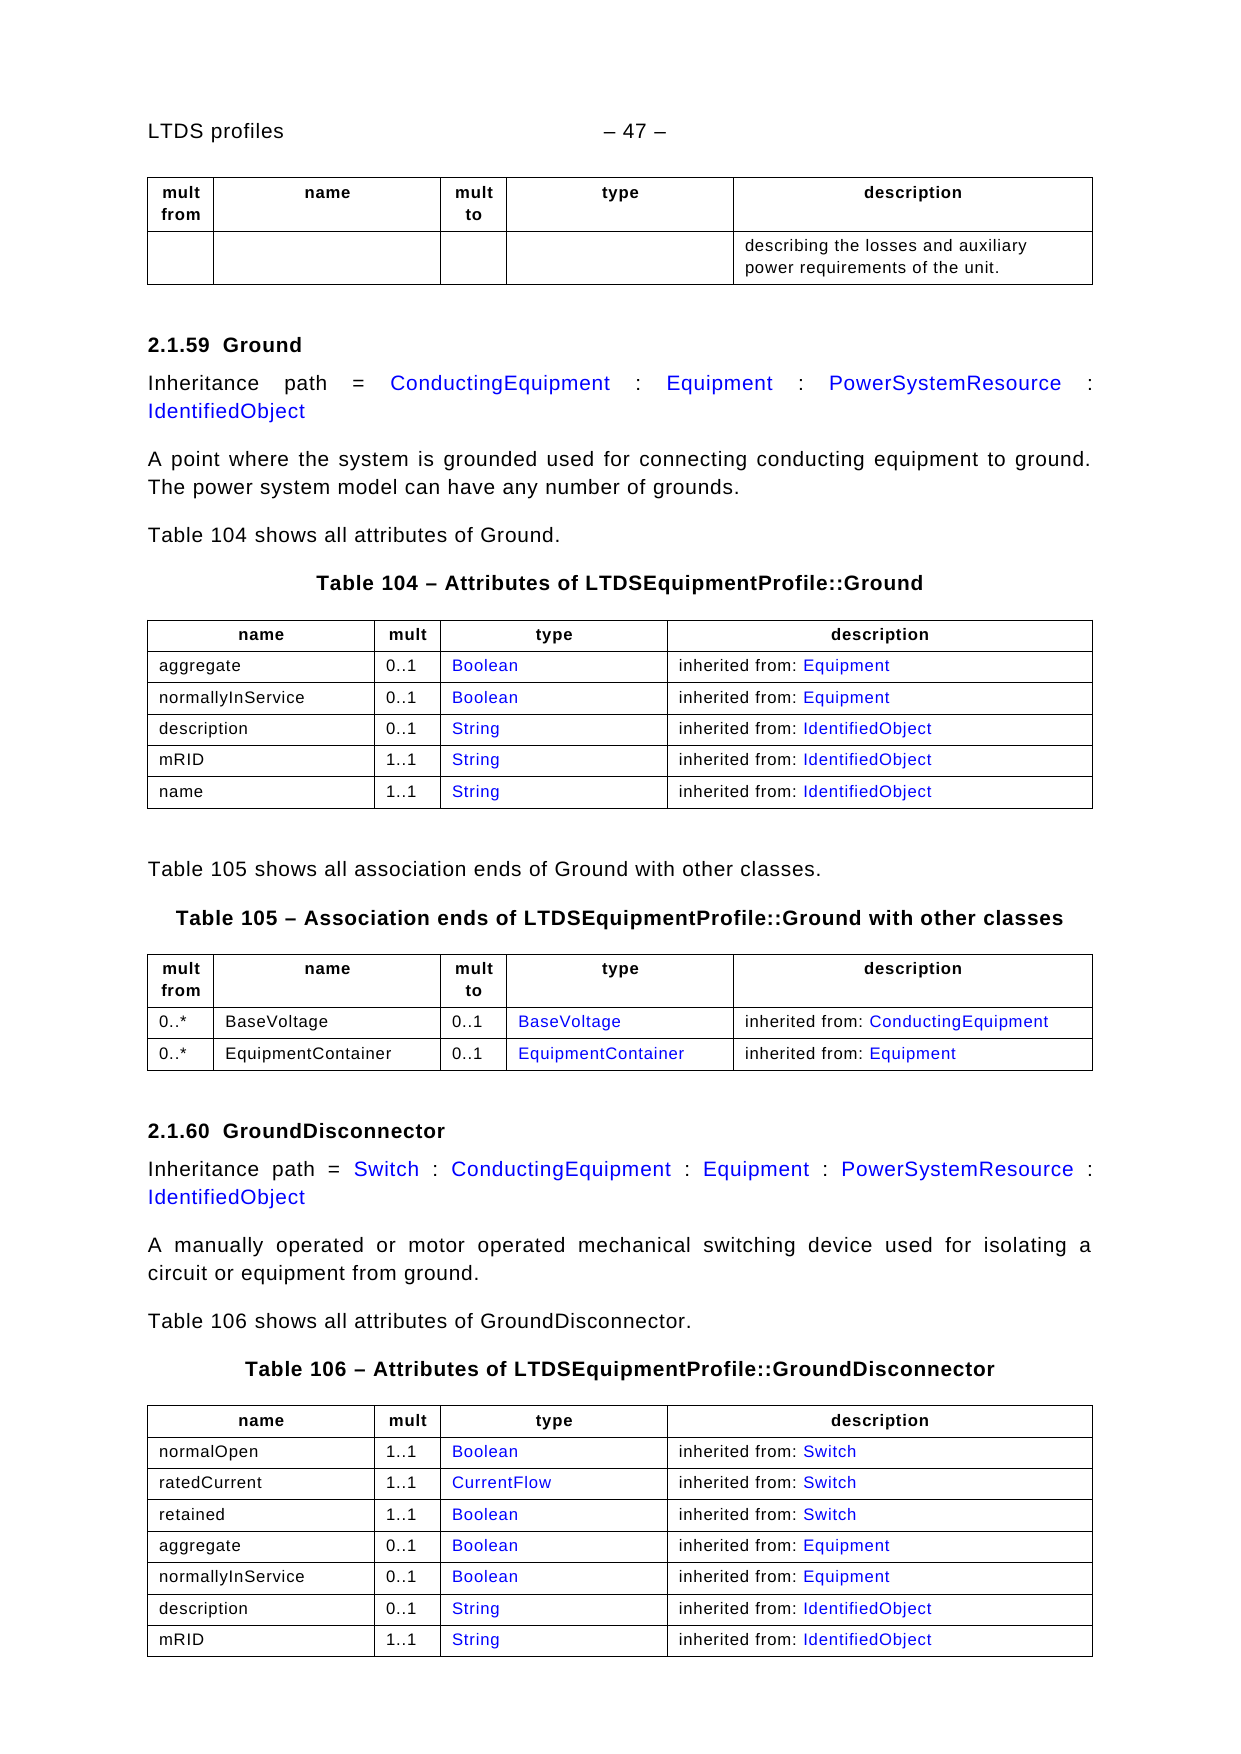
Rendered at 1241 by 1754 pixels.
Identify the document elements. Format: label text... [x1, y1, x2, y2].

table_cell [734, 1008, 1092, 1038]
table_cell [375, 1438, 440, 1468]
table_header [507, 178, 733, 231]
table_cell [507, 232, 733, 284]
text Table 105 shows all association ends of Ground with other classes. [148, 857, 1092, 881]
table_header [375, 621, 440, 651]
title Table 104 – Attributes of LTDSEquipmentProfile::Ground [148, 571, 1092, 595]
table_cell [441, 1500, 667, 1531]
subtitle GroundDisconnector [148, 1119, 1092, 1143]
title Table 105 – Association ends of LTDSEquipmentProfile::Ground with other classes [148, 905, 1092, 929]
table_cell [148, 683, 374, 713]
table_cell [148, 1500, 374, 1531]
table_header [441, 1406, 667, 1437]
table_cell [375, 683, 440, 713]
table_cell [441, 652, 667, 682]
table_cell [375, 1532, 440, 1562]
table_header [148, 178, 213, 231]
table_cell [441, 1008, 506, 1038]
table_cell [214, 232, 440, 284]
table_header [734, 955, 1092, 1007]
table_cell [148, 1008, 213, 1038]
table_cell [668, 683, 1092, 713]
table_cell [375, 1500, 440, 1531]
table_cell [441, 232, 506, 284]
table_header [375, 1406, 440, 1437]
text A manually operated or motor operated mechanical switching device used for isolating a circuit or equipment from ground. [148, 1233, 1092, 1284]
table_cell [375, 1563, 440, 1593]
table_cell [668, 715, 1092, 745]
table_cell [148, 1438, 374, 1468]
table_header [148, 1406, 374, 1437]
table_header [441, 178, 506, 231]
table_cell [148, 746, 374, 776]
text Inheritance path = Switch : ConductingEquipment : Equipment : PowerSystemResource : IdentifiedObject [148, 1157, 1092, 1208]
text Table 106 shows all attributes of GroundDisconnector. [148, 1309, 1092, 1333]
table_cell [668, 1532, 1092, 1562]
subtitle Ground [148, 333, 1092, 357]
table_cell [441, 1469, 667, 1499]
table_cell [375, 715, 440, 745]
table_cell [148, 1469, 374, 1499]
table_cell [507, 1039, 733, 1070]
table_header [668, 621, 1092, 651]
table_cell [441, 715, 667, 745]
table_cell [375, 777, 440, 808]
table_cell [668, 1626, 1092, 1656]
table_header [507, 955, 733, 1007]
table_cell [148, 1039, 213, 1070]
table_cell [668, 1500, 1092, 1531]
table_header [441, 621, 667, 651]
text A point where the system is grounded used for connecting conducting equipment to ground. The power system model can have any number of grounds. [148, 447, 1092, 498]
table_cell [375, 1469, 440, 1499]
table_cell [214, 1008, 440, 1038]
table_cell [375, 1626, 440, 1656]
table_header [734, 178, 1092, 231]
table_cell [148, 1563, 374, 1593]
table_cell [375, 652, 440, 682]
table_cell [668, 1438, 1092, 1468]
title Table 106 – Attributes of LTDSEquipmentProfile::GroundDisconnector [148, 1357, 1092, 1381]
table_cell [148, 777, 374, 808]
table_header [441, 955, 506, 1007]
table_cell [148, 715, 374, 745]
text Table 104 shows all attributes of Ground. [148, 523, 1092, 547]
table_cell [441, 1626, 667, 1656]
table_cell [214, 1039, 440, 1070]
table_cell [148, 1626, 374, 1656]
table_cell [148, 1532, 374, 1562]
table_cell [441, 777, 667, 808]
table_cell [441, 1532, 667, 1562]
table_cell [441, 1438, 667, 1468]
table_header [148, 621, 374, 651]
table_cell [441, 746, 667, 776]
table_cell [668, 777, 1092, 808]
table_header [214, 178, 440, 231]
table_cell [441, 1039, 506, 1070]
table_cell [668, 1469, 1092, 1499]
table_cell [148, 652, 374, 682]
text Inheritance path = ConductingEquipment : Equipment : PowerSystemResource : IdentifiedObject [148, 371, 1092, 423]
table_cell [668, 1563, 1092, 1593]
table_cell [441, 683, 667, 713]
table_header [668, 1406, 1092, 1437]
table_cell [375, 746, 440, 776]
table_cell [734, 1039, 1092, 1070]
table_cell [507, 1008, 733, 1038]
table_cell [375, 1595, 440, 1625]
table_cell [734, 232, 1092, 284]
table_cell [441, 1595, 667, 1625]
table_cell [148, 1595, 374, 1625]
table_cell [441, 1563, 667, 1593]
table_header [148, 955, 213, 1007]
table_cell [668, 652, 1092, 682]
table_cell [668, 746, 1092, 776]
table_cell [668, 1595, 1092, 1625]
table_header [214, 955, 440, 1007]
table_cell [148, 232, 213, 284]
